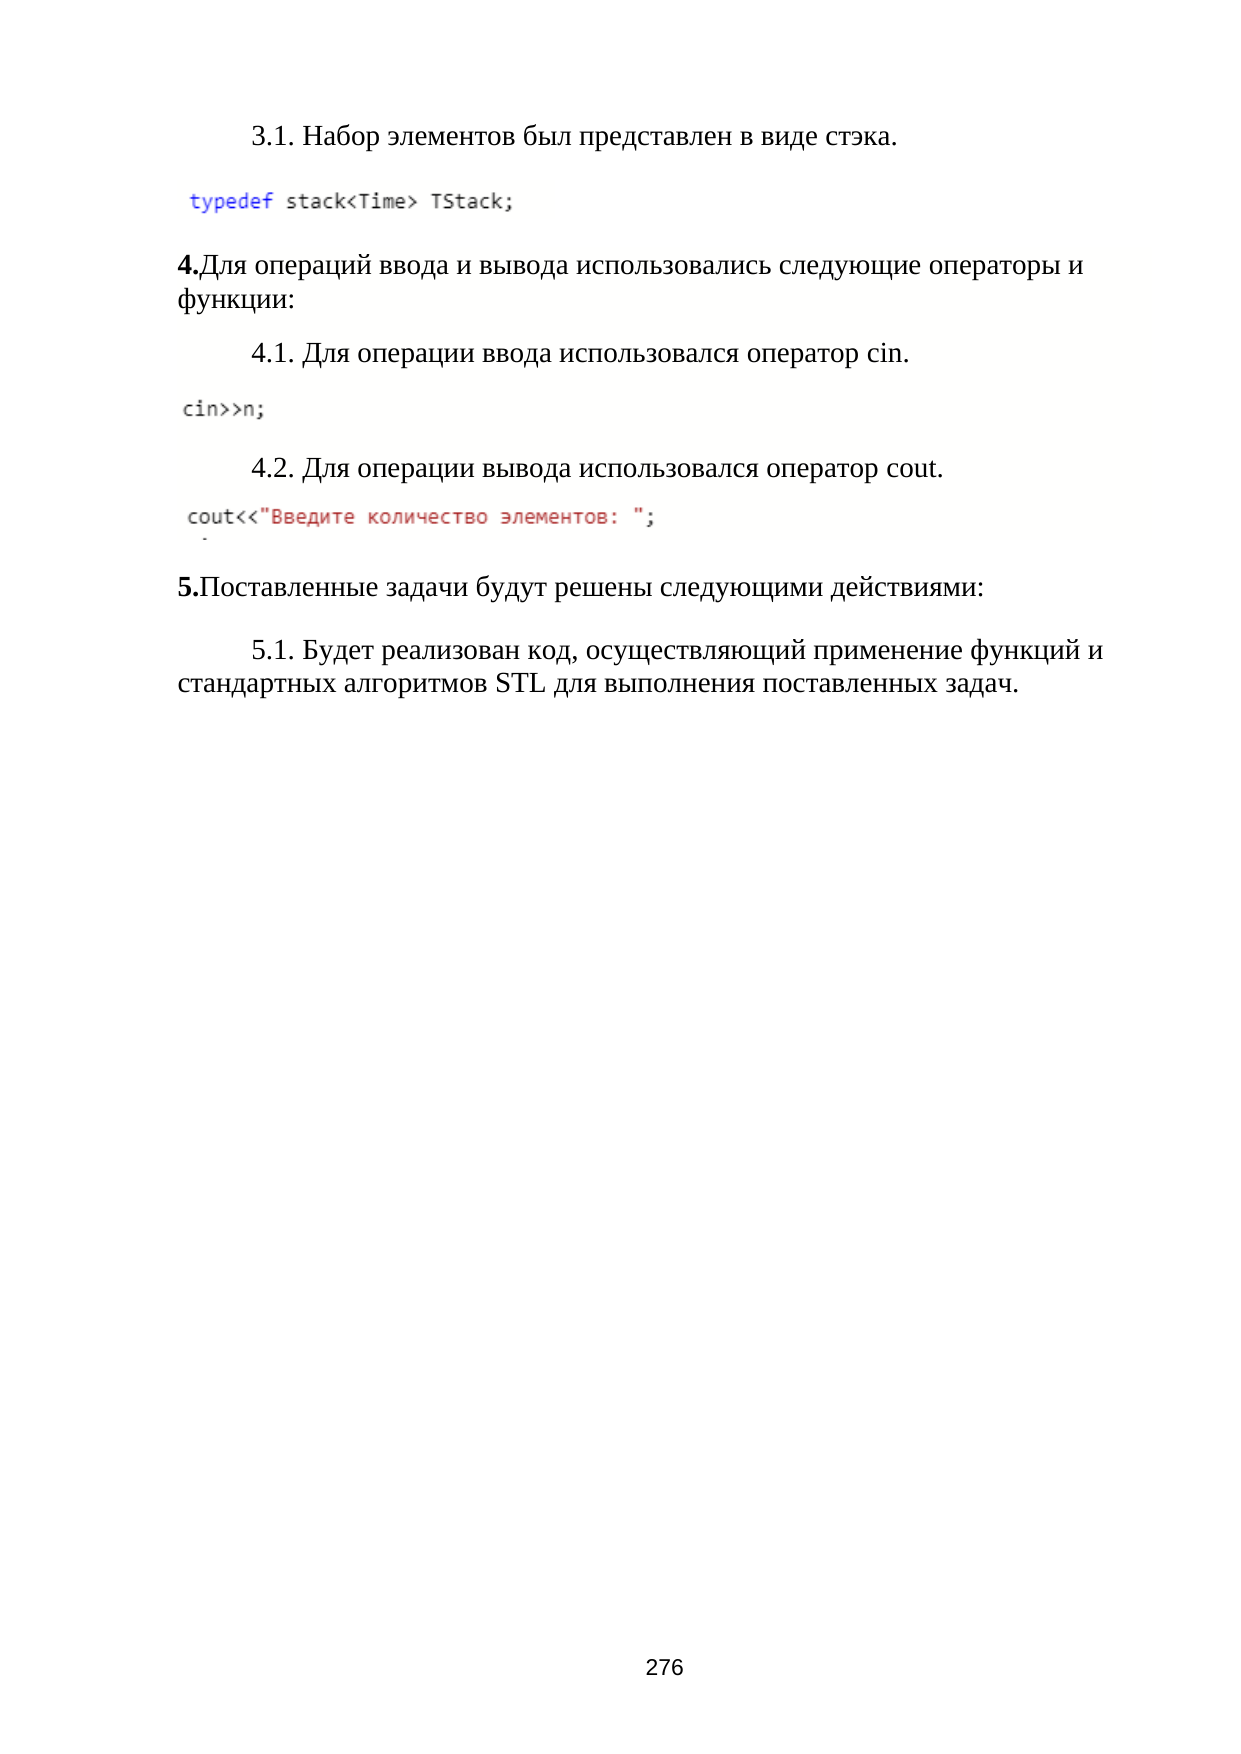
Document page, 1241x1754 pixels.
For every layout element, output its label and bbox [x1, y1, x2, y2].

picture [177, 504, 662, 540]
picture [177, 389, 276, 429]
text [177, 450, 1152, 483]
picture [177, 180, 556, 219]
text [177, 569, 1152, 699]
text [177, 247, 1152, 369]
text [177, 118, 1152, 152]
